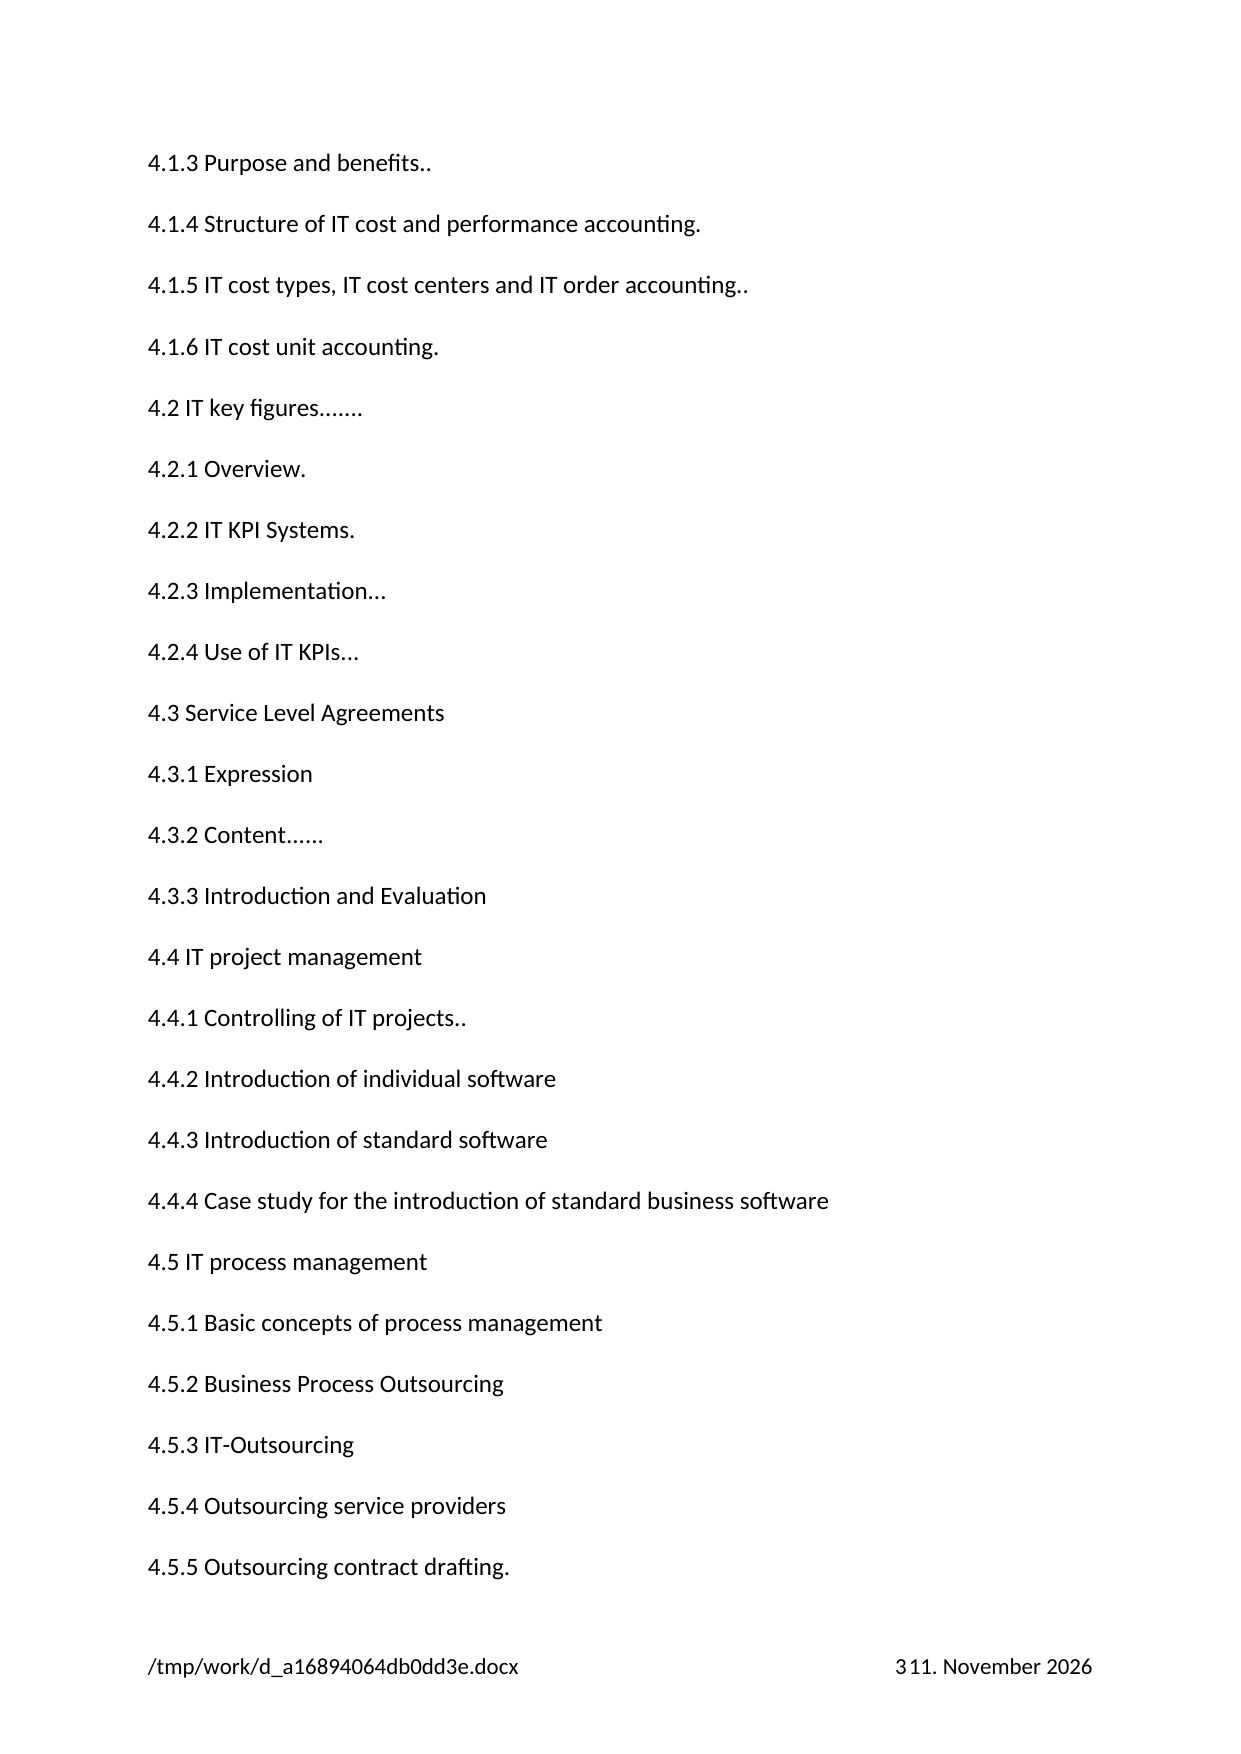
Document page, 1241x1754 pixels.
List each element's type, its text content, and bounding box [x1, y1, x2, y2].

text 4.1.4 Structure of IT cost and performance accounting. [148, 209, 1093, 239]
text 4.1.3 Purpose and benefits.. [148, 148, 1093, 178]
text 4.5.1 Basic concepts of process management [148, 1307, 1093, 1338]
text 4.5 IT process management [148, 1246, 1093, 1277]
text 4.3.3 Introduction and Evaluation [148, 880, 1093, 911]
text 4.5.4 Outsourcing service providers [148, 1491, 1093, 1521]
text 4.4.2 Introduction of individual software [148, 1063, 1093, 1094]
text 4.1.6 IT cost unit accounting. [148, 331, 1093, 361]
text 4.2.3 Implementation... [148, 575, 1093, 605]
text 4.1.5 IT cost types, IT cost centers and IT order accounting.. [148, 270, 1093, 300]
text 4.3.2 Content...... [148, 819, 1093, 849]
text 4.5.2 Business Process Outsourcing [148, 1368, 1093, 1399]
text 4.2 IT key figures....... [148, 392, 1093, 422]
text 4.5.3 IT-Outsourcing [148, 1429, 1093, 1460]
text 4.2.2 IT KPI Systems. [148, 514, 1093, 544]
text 4.5.5 Outsourcing contract drafting. [148, 1552, 1093, 1582]
text 4.2.1 Overview. [148, 453, 1093, 483]
text 4.2.4 Use of IT KPIs... [148, 636, 1093, 666]
text 4.4.3 Introduction of standard software [148, 1124, 1093, 1155]
text 4.4.4 Case study for the introduction of standard business software [148, 1185, 1093, 1216]
text 4.3 Service Level Agreements [148, 697, 1093, 727]
text 4.4.1 Controlling of IT projects.. [148, 1002, 1093, 1033]
text 4.4 IT project management [148, 941, 1093, 972]
text 4.3.1 Expression [148, 758, 1093, 788]
